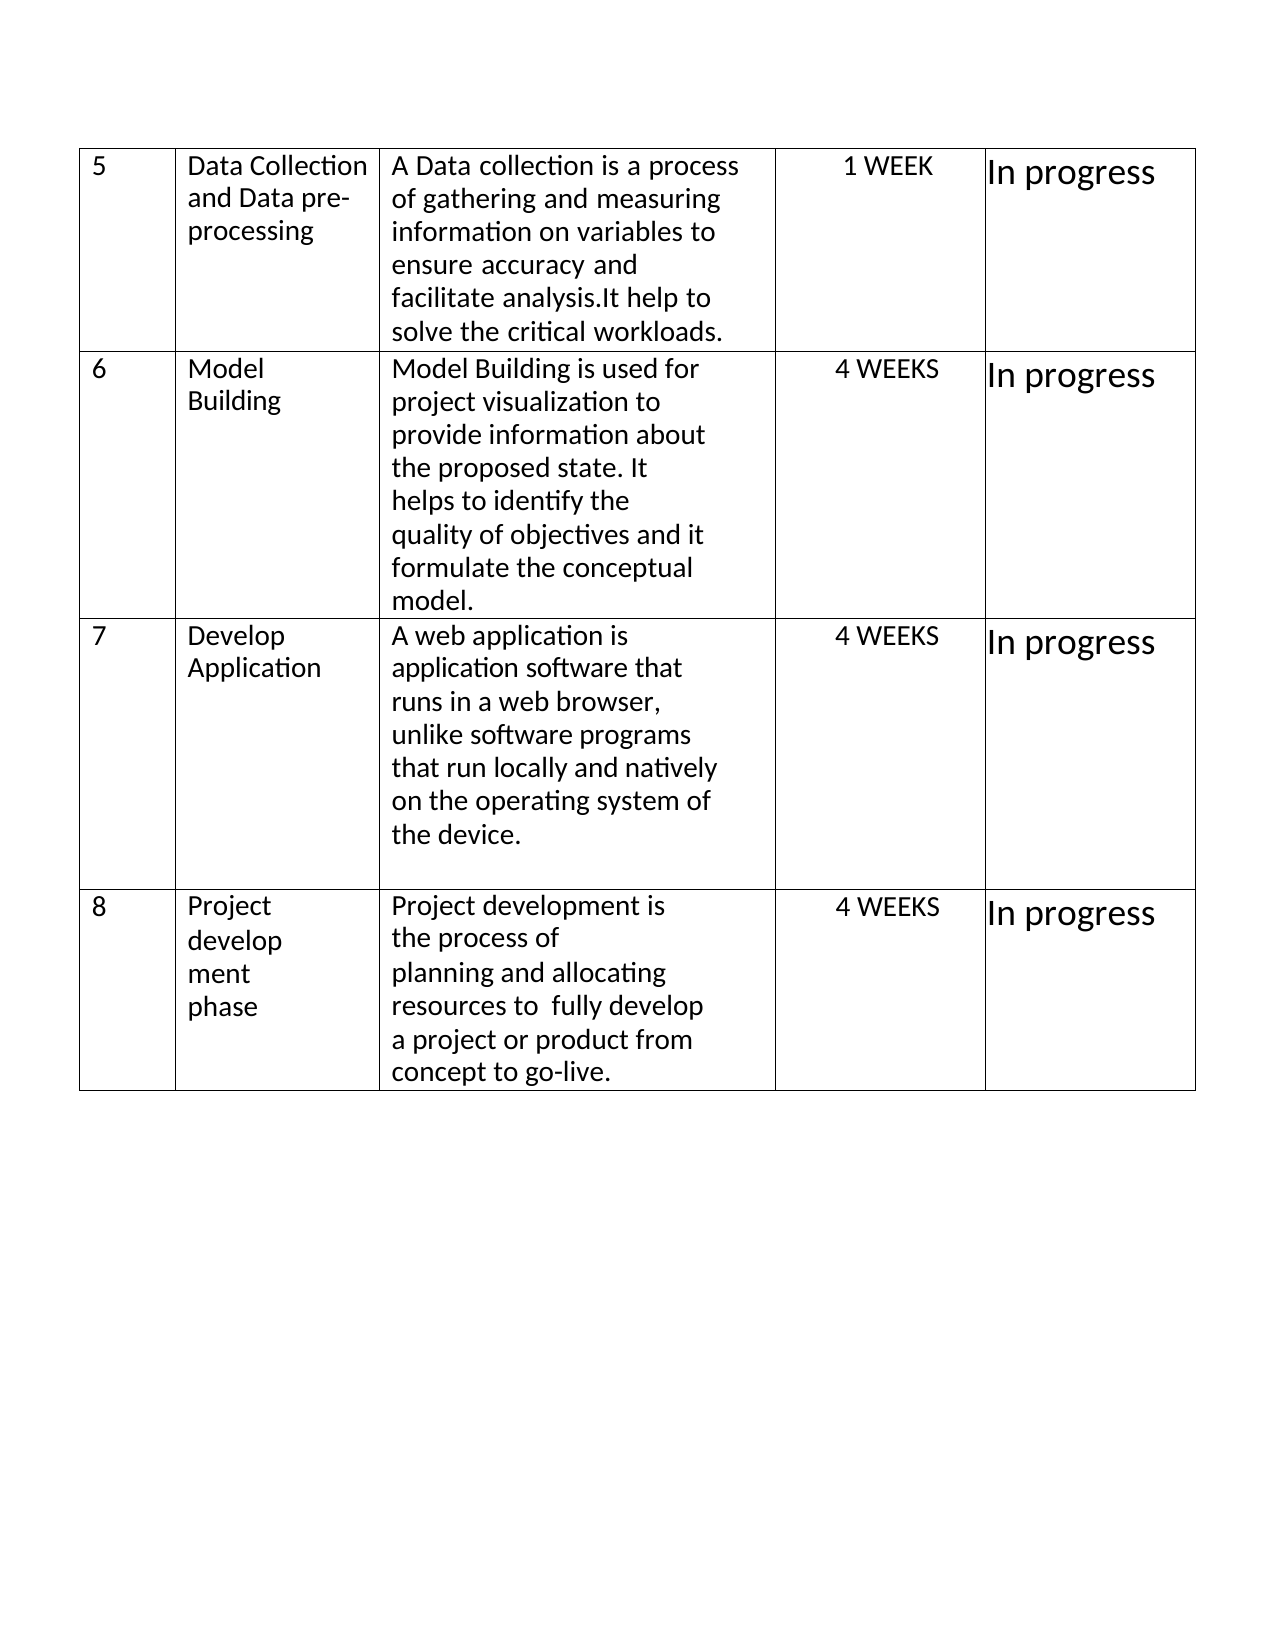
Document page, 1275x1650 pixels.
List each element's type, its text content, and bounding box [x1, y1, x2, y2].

table_cell Develop Application [176, 619, 379, 888]
table_header A Data collection is a process of gathering and measuring information on variables to ensure accuracy and facilitate analysis.It help to solve the critical workloads. [380, 149, 775, 351]
table_header 5 [80, 149, 175, 351]
table_header 1 WEEK [776, 149, 985, 351]
table_cell 4 WEEKS [776, 890, 985, 1090]
table_cell In progress [986, 619, 1195, 888]
table_header In progress [986, 149, 1195, 351]
table_cell A web application is application software that runs in a web browser, unlike software programs that run locally and natively on the operating system of the device. [380, 619, 775, 888]
table_cell 8 [80, 890, 175, 1090]
table_cell 4 WEEKS [776, 352, 985, 618]
table_cell Model Building is used for project visualization to provide information about the proposed state. It helps to identify the quality of objectives and it formulate the conceptual model. [380, 352, 775, 618]
table_cell 6 [80, 352, 175, 618]
table_cell Project develop ment phase [176, 890, 379, 1090]
table_cell 7 [80, 619, 175, 888]
table_cell In progress [986, 352, 1195, 618]
table_header Data Collection and Data pre- processing [176, 149, 379, 351]
table_cell 4 WEEKS [776, 619, 985, 888]
table_cell Model Building [176, 352, 379, 618]
table_cell Project development is the process of planning and allocating resources to fully develop a project or product from concept to go-live. [380, 890, 775, 1090]
table_cell In progress [986, 890, 1195, 1090]
